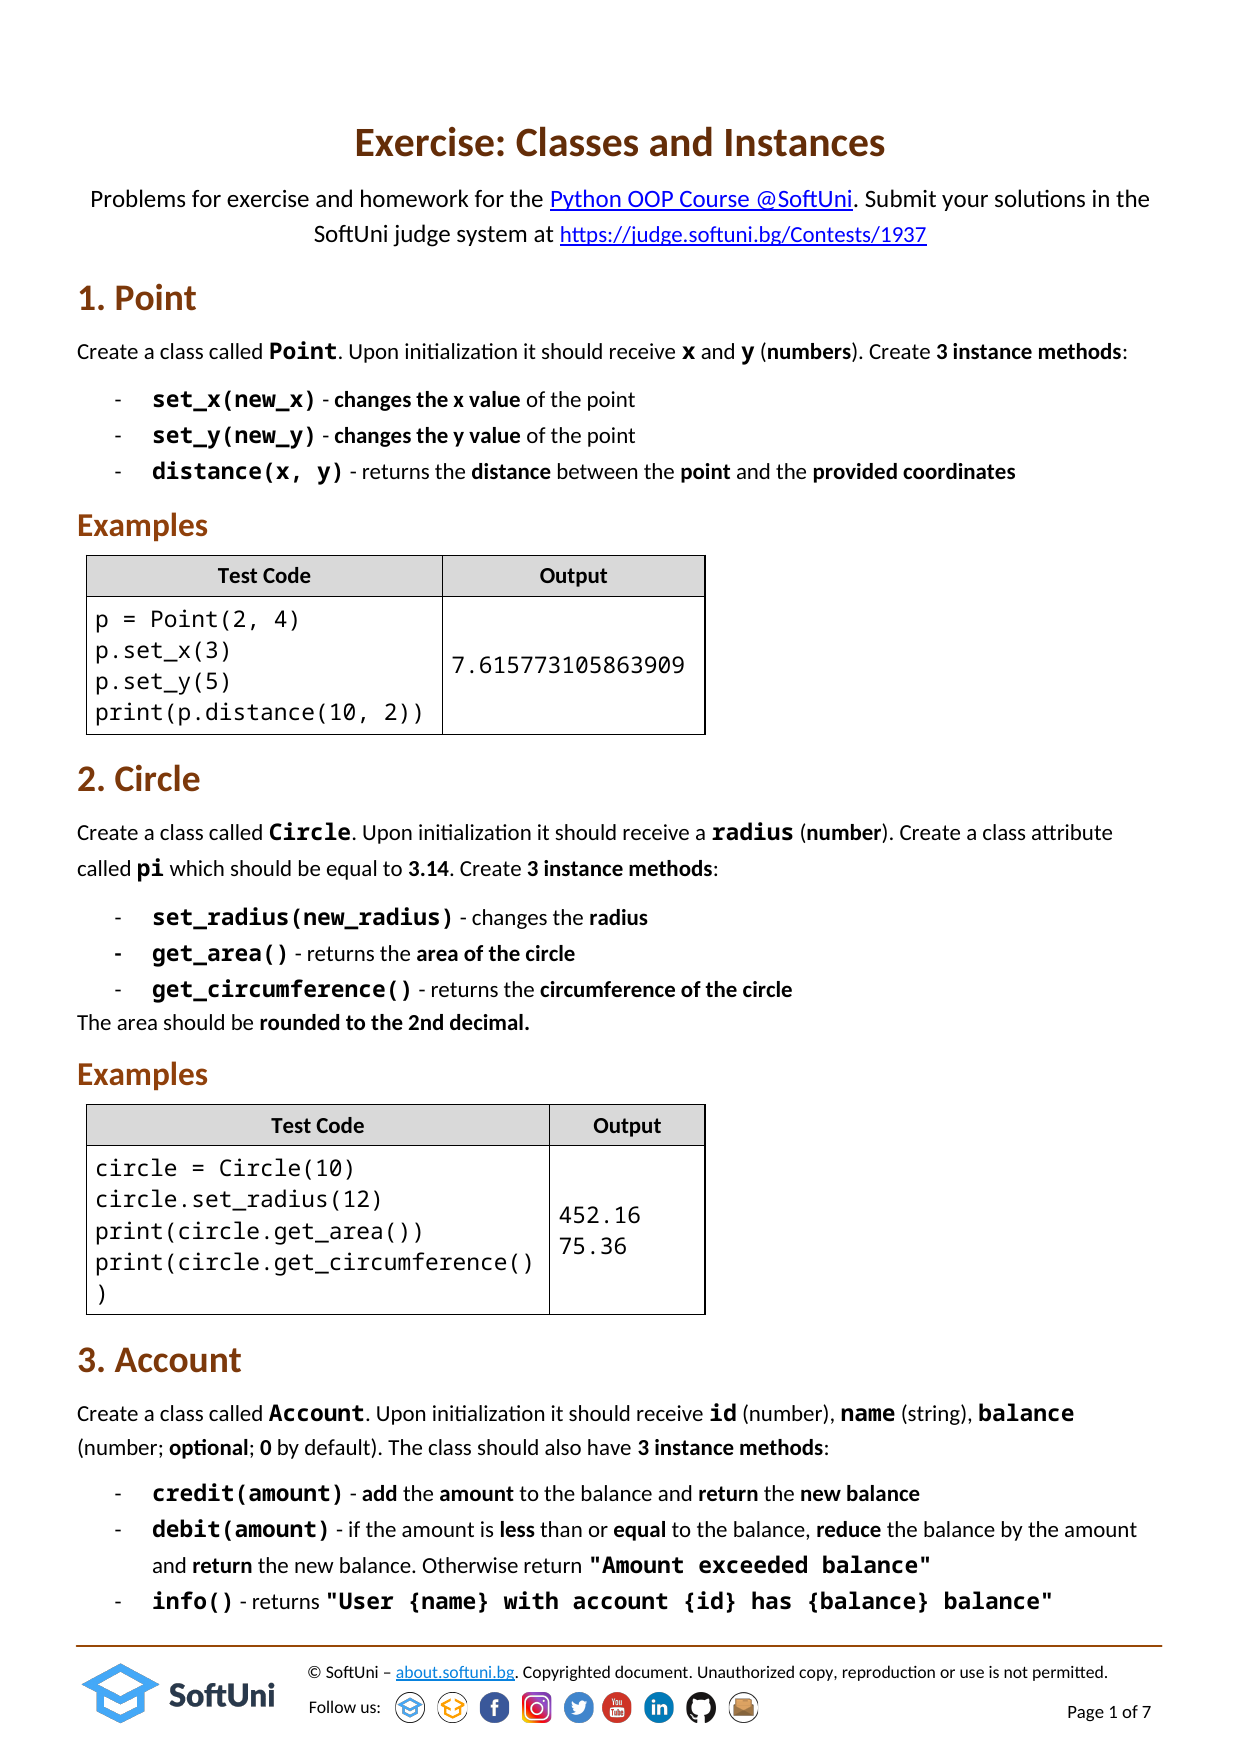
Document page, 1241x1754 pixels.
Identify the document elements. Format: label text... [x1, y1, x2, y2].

list debit(amount) - if the amount is less than or equal to the balance, reduce the balance by the amount and return the new balance. Otherwise return "Amount exceeded balance" [114, 1513, 1163, 1580]
picture [728, 1692, 759, 1723]
subtitle Examples [77, 1053, 1163, 1094]
list set_x(new_x) - changes the x value of the point [114, 383, 1163, 414]
subtitle Account [77, 1336, 1163, 1382]
picture [522, 1692, 552, 1723]
text Create a class called Point. Upon initialization it should receive x and y (numbers). Create 3 instance methods: [77, 335, 1163, 366]
picture [479, 1692, 510, 1723]
list get_area() - returns the area of the circle [114, 937, 1163, 968]
list The area should be rounded to the 2nd decimal. [77, 1008, 1163, 1037]
list set_radius(new_radius) - changes the radius [114, 901, 1163, 932]
picture [437, 1692, 468, 1723]
picture [395, 1692, 425, 1723]
list get_circumference() - returns the circumference of the circle [114, 973, 1163, 1004]
picture [665, 1692, 674, 1701]
list credit(amount) - add the amount to the balance and return the new balance [114, 1477, 1163, 1508]
text Problems for exercise and homework for the Python OOP Course @SoftUni. Submit your solutions in the SoftUni judge system at https://judge.softuni.bg/Contests/1937 [77, 183, 1163, 248]
subtitle Exercise: Classes and Instances [77, 116, 1163, 167]
table_header Test Code [87, 1105, 549, 1145]
table_cell p = Point(2, 4) p.set_x(3) p.set_y(5) print(p.distance(10, 2)) [87, 597, 442, 733]
picture [644, 1692, 653, 1701]
table_header Output [550, 1105, 704, 1145]
picture [644, 1714, 653, 1723]
subtitle Examples [77, 504, 1163, 544]
table_cell 452.16 75.36 [550, 1146, 704, 1314]
text Create a class called Account. Upon initialization it should receive id (number), name (string), balance (number; optional; 0 by default). The class should also have 3 instance methods: [77, 1397, 1163, 1461]
text Create a class called Circle. Upon initialization it should receive a radius (number). Create a class attribute called pi which should be equal to 3.14. Create 3 instance methods: [77, 816, 1163, 883]
list set_y(new_y) - changes the y value of the point [114, 419, 1163, 451]
list distance(x, y) - returns the distance between the point and the provided coordinates [114, 455, 1163, 486]
picture [564, 1692, 594, 1723]
table_cell circle = Circle(10) circle.set_radius(12) print(circle.get_area()) print(circle.get_circumference()) [87, 1146, 549, 1314]
table_cell 7.615773105863909 [443, 597, 704, 733]
picture [75, 1658, 281, 1729]
table_header Test Code [87, 556, 442, 596]
picture [665, 1714, 674, 1723]
picture [686, 1692, 716, 1723]
subtitle Circle [77, 755, 1163, 801]
picture [658, 1705, 667, 1714]
subtitle Point [77, 274, 1163, 320]
picture [602, 1692, 632, 1723]
list info() - returns "User {name} with account {id} has {balance} balance" [114, 1585, 1163, 1616]
table_header Output [443, 556, 704, 596]
